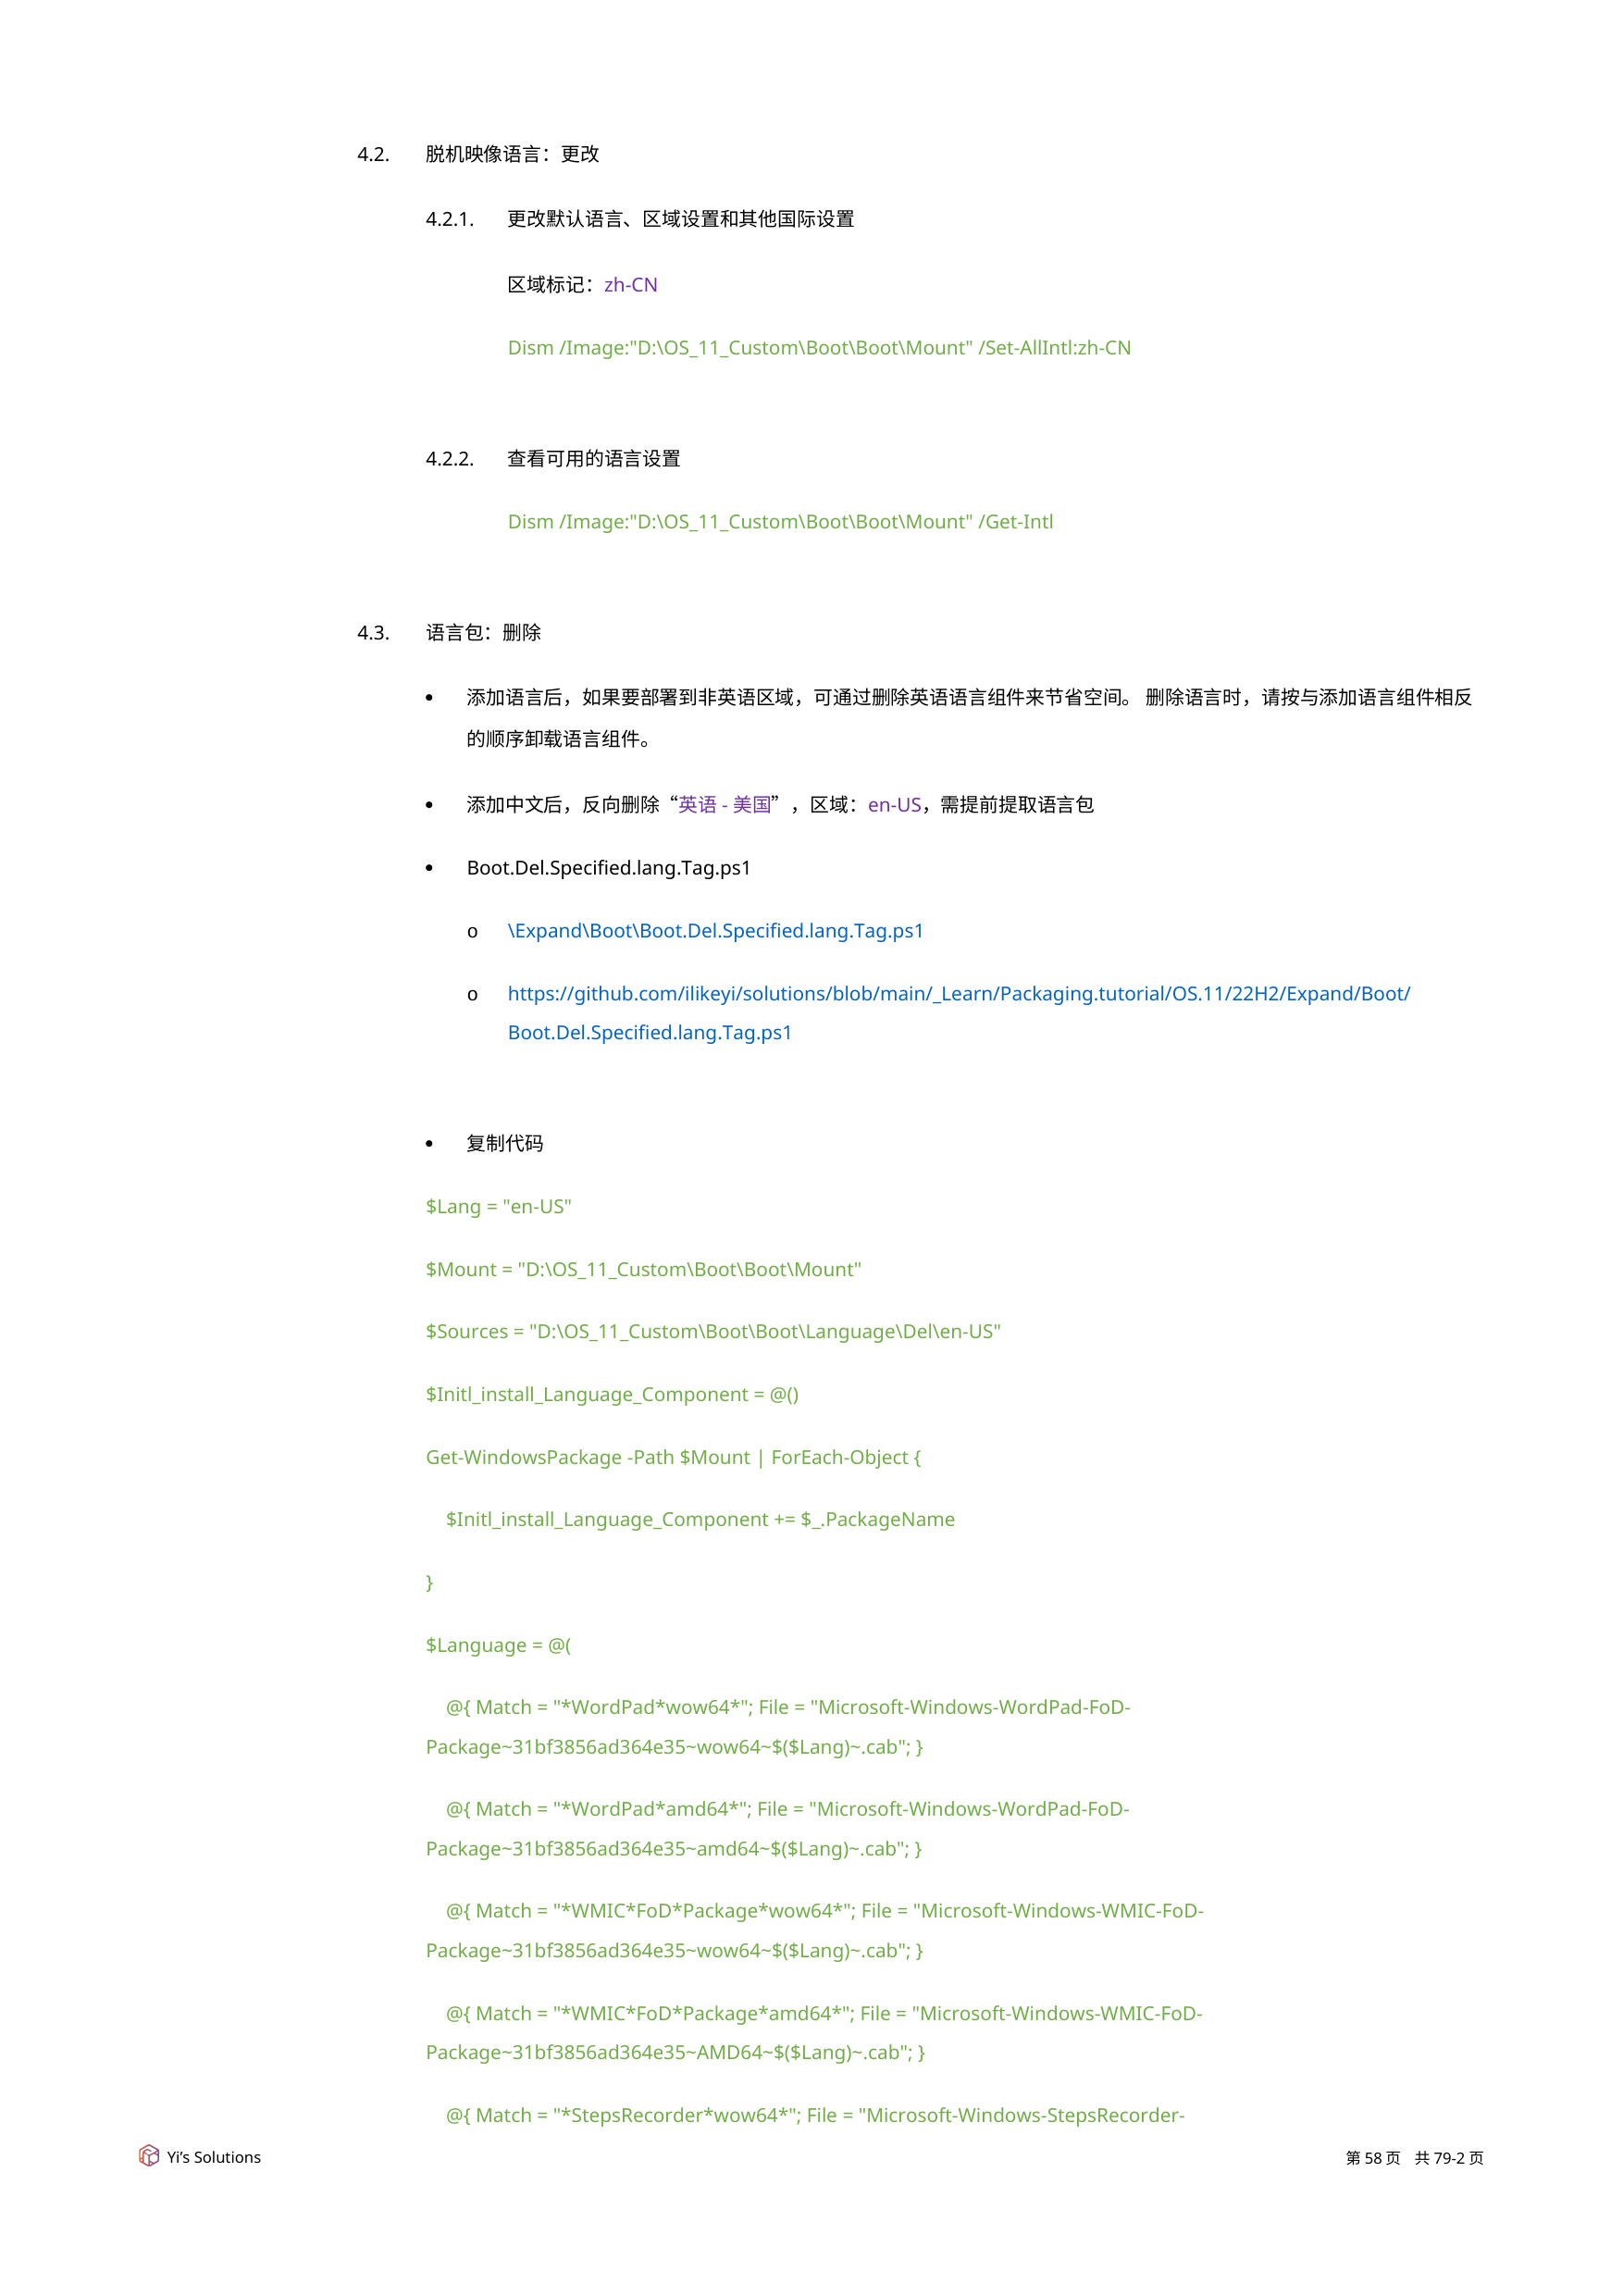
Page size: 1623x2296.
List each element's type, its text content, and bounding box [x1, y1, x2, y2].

subtitle 更改默认语言、区域设置和其他国际设置 [426, 204, 1484, 232]
text $Initl_install_Language_Component += $_.PackageName [426, 1506, 1484, 1533]
picture [139, 2144, 159, 2166]
text $Initl_install_Language_Component = @() [426, 1381, 1484, 1408]
list 添加语言后，如果要部署到非英语区域，可通过删除英语语言组件来节省空间。 删除语言时，请按与添加语言组件相反的顺序卸载语言组件。 [426, 682, 1484, 752]
subtitle 语言包：删除 [357, 617, 1484, 645]
text $Language = @( [426, 1632, 1484, 1657]
text } [426, 1569, 1484, 1595]
list Boot.Del.Specified.lang.Tag.ps1 [426, 854, 1484, 881]
text Get-WindowsPackage -Path $Mount | ForEach-Object { [426, 1444, 1484, 1470]
list https://github.com/ilikeyi/solutions/blob/main/_Learn/Packaging.tutorial/OS.11/22H2/Expand/Boot/Boot.Del.Specified.lang.Tag.ps1 [466, 980, 1484, 1046]
text $Sources = "D:\OS_11_Custom\Boot\Boot\Language\Del\en-US" [426, 1318, 1484, 1345]
text @{ Match = "*WMIC*FoD*Package*amd64*"; File = "Microsoft-Windows-WMIC-FoD-Package~31bf3856ad364e35~AMD64~$($Lang)~.cab"; } [426, 2000, 1484, 2066]
text 区域标记：zh-CN [508, 269, 1484, 297]
text @{ Match = "*WMIC*FoD*Package*wow64*"; File = "Microsoft-Windows-WMIC-FoD-Package~31bf3856ad364e35~wow64~$($Lang)~.cab"; } [426, 1898, 1484, 1964]
list 复制代码 [426, 1128, 1484, 1156]
text $Lang = "en-US" [426, 1193, 1484, 1220]
text @{ Match = "*StepsRecorder*wow64*"; File = "Microsoft-Windows-StepsRecorder-Package~31bf3856ad364e35~wow64~$($Lang)~.cab"; } [426, 2102, 1484, 2128]
text Dism /Image:"D:\OS_11_Custom\Boot\Boot\Mount" /Set-AllIntl:zh-CN [508, 334, 1484, 361]
subtitle 脱机映像语言：更改 [357, 139, 1484, 167]
text Dism /Image:"D:\OS_11_Custom\Boot\Boot\Mount" /Get-Intl [508, 508, 1484, 535]
text @{ Match = "*WordPad*wow64*"; File = "Microsoft-Windows-WordPad-FoD-Package~31bf3856ad364e35~wow64~$($Lang)~.cab"; } [426, 1694, 1484, 1759]
list \Expand\Boot\Boot.Del.Specified.lang.Tag.ps1 [466, 917, 1484, 943]
list 添加中文后，反向删除“英语 - 美国”，区域：en-US，需提前提取语言包 [426, 789, 1484, 817]
subtitle 查看可用的语言设置 [426, 443, 1484, 471]
text $Mount = "D:\OS_11_Custom\Boot\Boot\Mount" [426, 1256, 1484, 1282]
text @{ Match = "*WordPad*amd64*"; File = "Microsoft-Windows-WordPad-FoD-Package~31bf3856ad364e35~amd64~$($Lang)~.cab"; } [426, 1795, 1484, 1861]
